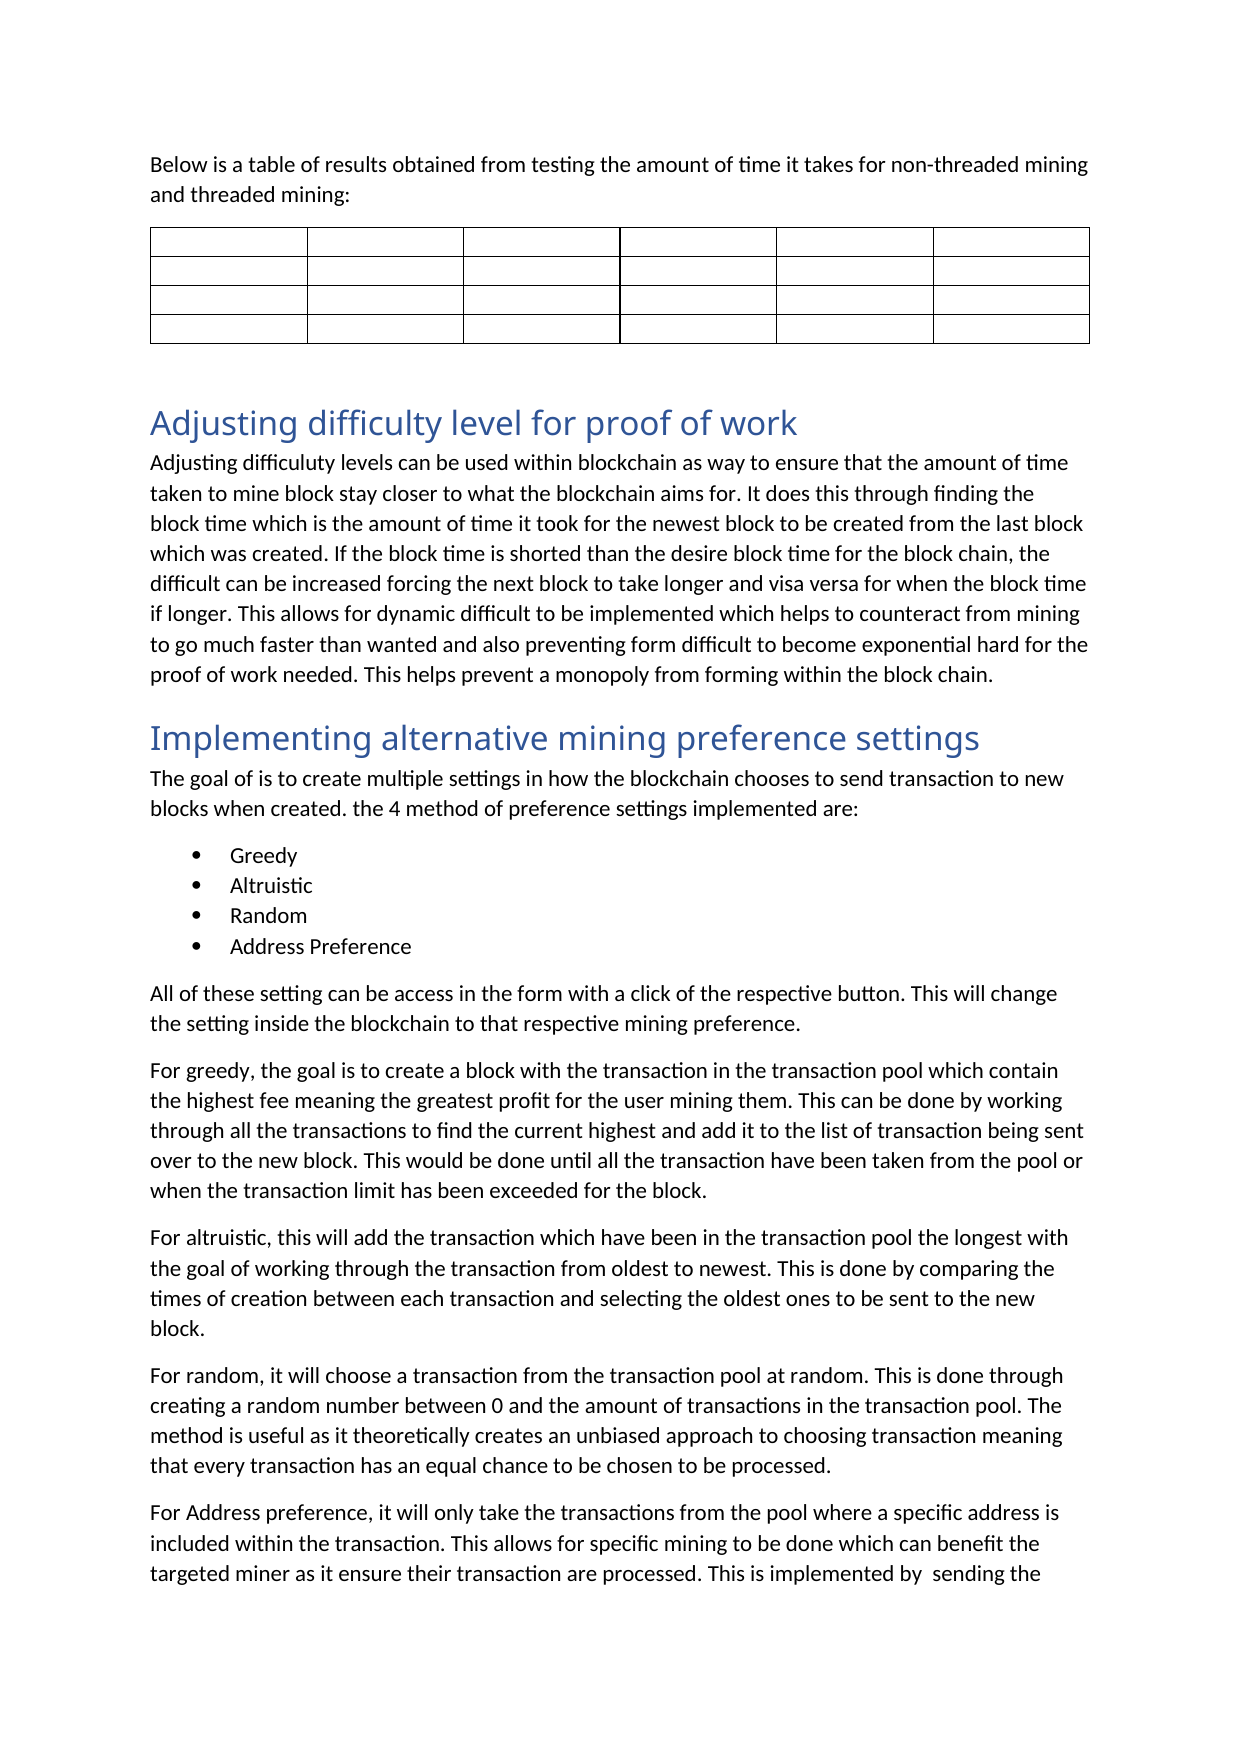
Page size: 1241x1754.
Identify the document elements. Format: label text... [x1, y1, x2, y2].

list Greedy [192, 841, 1090, 869]
text For random, it will choose a transaction from the transaction pool at random. This is done through creating a random number between 0 and the amount of transactions in the transaction pool. The method is useful as it theoretically creates an unbiased approach to choosing transaction meaning that every transaction has an equal chance to be chosen to be processed. [150, 1361, 1090, 1480]
table_cell [464, 286, 619, 314]
table_cell [464, 257, 619, 285]
table_cell [777, 315, 933, 343]
table_header [464, 228, 619, 256]
subtitle Adjusting difficulty level for proof of work [150, 399, 1090, 445]
table_cell [934, 286, 1089, 314]
table_cell [464, 315, 619, 343]
text Below is a table of results obtained from testing the amount of time it takes for non-threaded mining and threaded mining: [150, 150, 1090, 208]
text For altruistic, this will add the transaction which have been in the transaction pool the longest with the goal of working through the transaction from oldest to newest. This is done by comparing the times of creation between each transaction and selecting the oldest ones to be sent to the new block. [150, 1223, 1090, 1342]
table_cell [777, 286, 933, 314]
list Altruistic [192, 871, 1090, 899]
subtitle Implementing alternative mining preference settings [150, 715, 1090, 761]
table_cell [151, 315, 307, 343]
table_header [151, 228, 307, 256]
text For greedy, the goal is to create a block with the transaction in the transaction pool which contain the highest fee meaning the greatest profit for the user mining them. This can be done by working through all the transactions to find the current highest and add it to the list of transaction being sent over to the new block. This would be done until all the transaction have been taken from the pool or when the transaction limit has been exceeded for the block. [150, 1056, 1090, 1205]
text The goal of is to create multiple settings in how the blockchain chooses to send transaction to new blocks when created. the 4 method of preference settings implemented are: [150, 764, 1090, 822]
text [150, 1498, 1090, 1587]
table_header [308, 228, 463, 256]
table_cell [621, 315, 776, 343]
table_cell [308, 286, 463, 314]
table_cell [621, 286, 776, 314]
table_cell [934, 315, 1089, 343]
table_cell [621, 257, 776, 285]
text All of these setting can be access in the form with a click of the respective button. This will change the setting inside the blockchain to that respective mining preference. [150, 979, 1090, 1037]
list Random [192, 902, 1090, 930]
table_cell [777, 257, 933, 285]
text Adjusting difficuluty levels can be used within blockchain as way to ensure that the amount of time taken to mine block stay closer to what the blockchain aims for. It does this through finding the block time which is the amount of time it took for the newest block to be created from the last block which was created. If the block time is shorted than the desire block time for the block chain, the difficult can be increased forcing the next block to take longer and visa versa for when the block time if longer. This allows for dynamic difficult to be implemented which helps to counteract from mining to go much faster than wanted and also preventing form difficult to become exponential hard for the proof of work needed. This helps prevent a monopoly from forming within the block chain. [150, 448, 1090, 688]
table_header [621, 228, 776, 256]
table_header [777, 228, 933, 256]
table_header [934, 228, 1089, 256]
table_cell [151, 257, 307, 285]
table_cell [151, 286, 307, 314]
table_cell [308, 315, 463, 343]
table_cell [308, 257, 463, 285]
table_cell [934, 257, 1089, 285]
list Address Preference [192, 932, 1090, 960]
